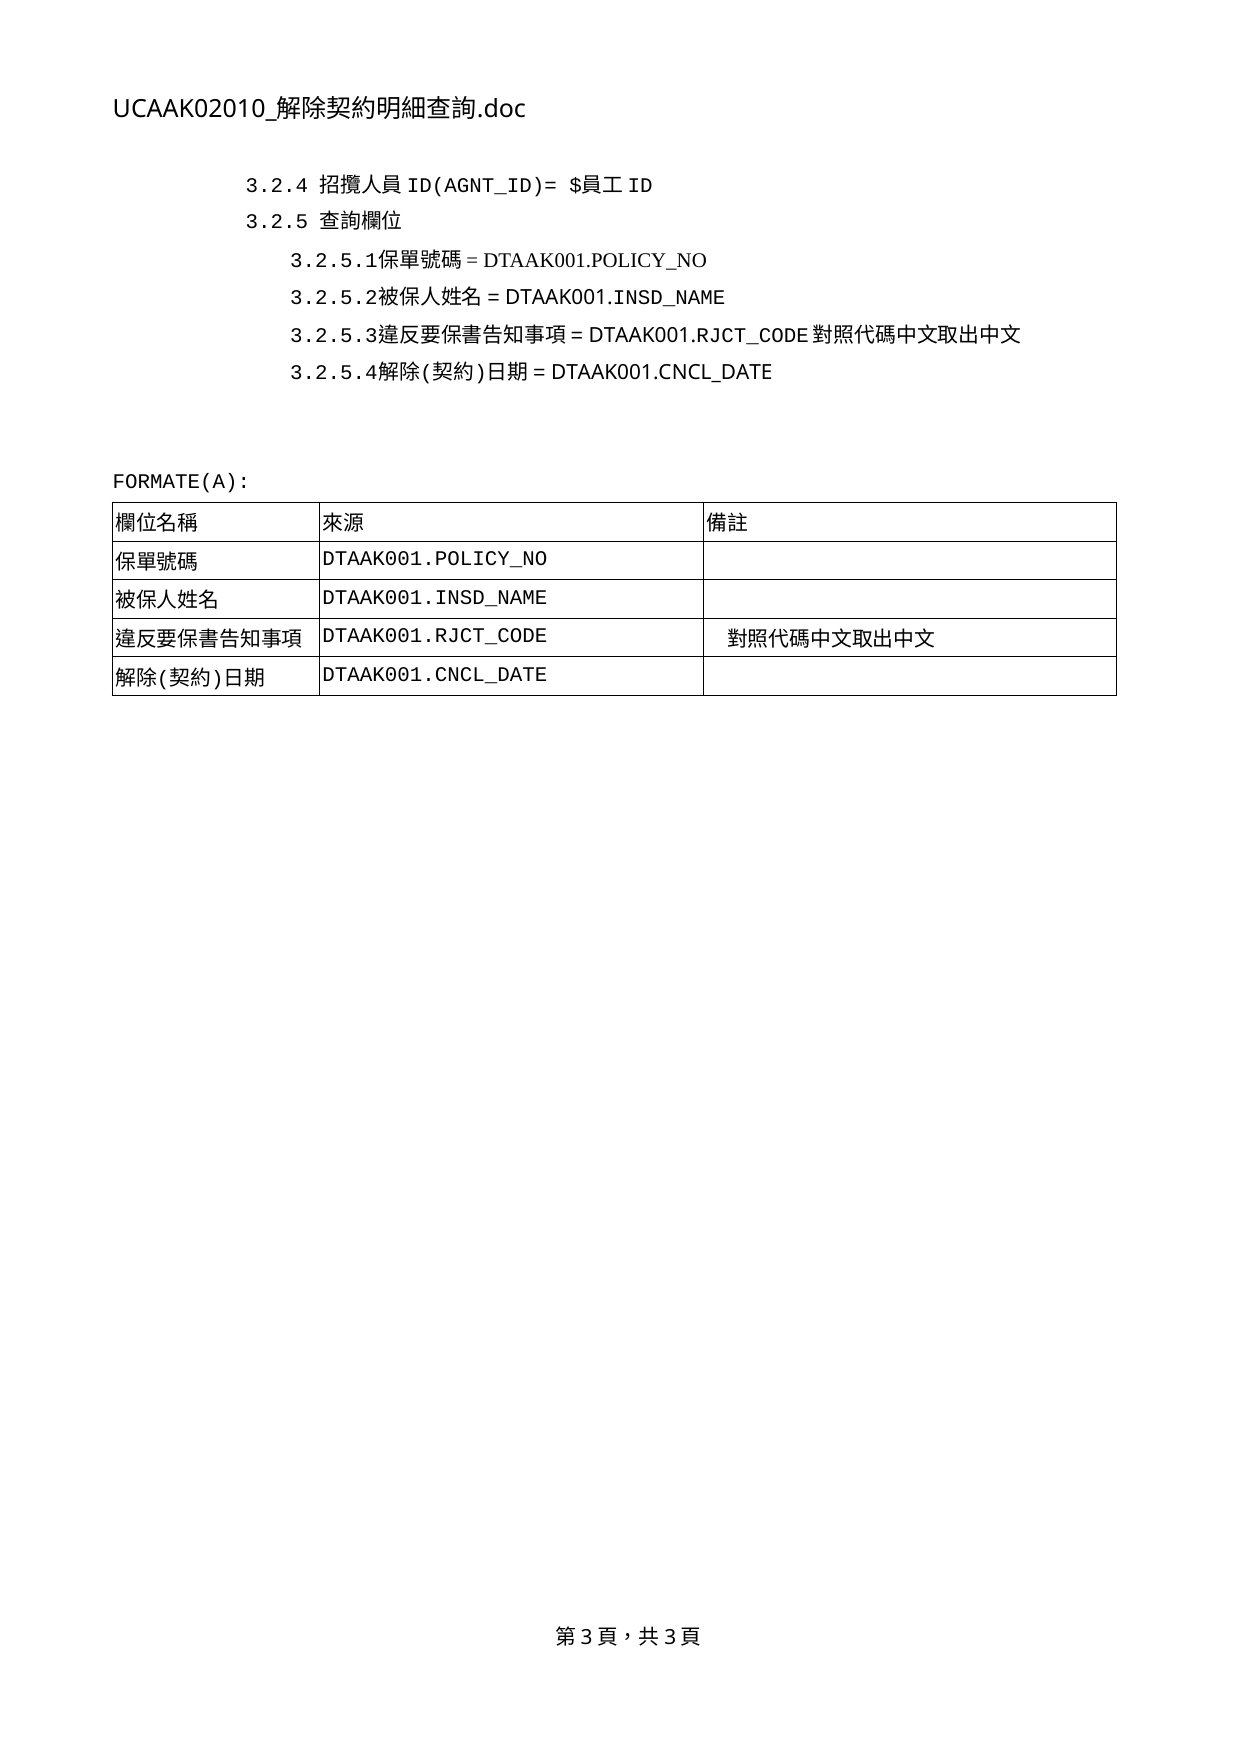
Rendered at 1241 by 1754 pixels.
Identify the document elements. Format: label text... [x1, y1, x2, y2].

list 招攬人員ID(AGNT_ID)= $員工ID [245, 164, 1144, 202]
table_cell DTAAK001.CNCL_DATE [320, 657, 703, 695]
list 查詢欄位 [245, 202, 1144, 239]
table_cell 保單號碼 [113, 542, 319, 579]
list 違反要保書告知事項 = DTAAK001.RJCT_CODE對照代碼中文取出中文 [290, 314, 1144, 352]
table_cell [704, 580, 1116, 618]
table_cell 對照代碼中文取出中文 [704, 619, 1116, 656]
table_header 來源 [320, 503, 703, 541]
list 被保人姓名 = DTAAK001.INSD_NAME [290, 277, 1144, 314]
table_cell DTAAK001.POLICY_NO [320, 542, 703, 579]
text FORMATE(A): [112, 464, 1144, 502]
table_header 欄位名稱 [113, 503, 319, 541]
table_cell DTAAK001.RJCT_CODE [320, 619, 703, 656]
table_cell 解除(契約)日期 [113, 657, 319, 695]
table_cell [704, 542, 1116, 579]
table_cell 違反要保書告知事項 [113, 619, 319, 656]
table_cell 被保人姓名 [113, 580, 319, 618]
table_header 備註 [704, 503, 1116, 541]
list 解除(契約)日期 = DTAAK001.CNCL_DATE [290, 352, 1144, 389]
table_cell [704, 657, 1116, 695]
table_cell DTAAK001.INSD_NAME [320, 580, 703, 618]
list 保單號碼 = DTAAK001.POLICY_NO [290, 239, 1144, 277]
